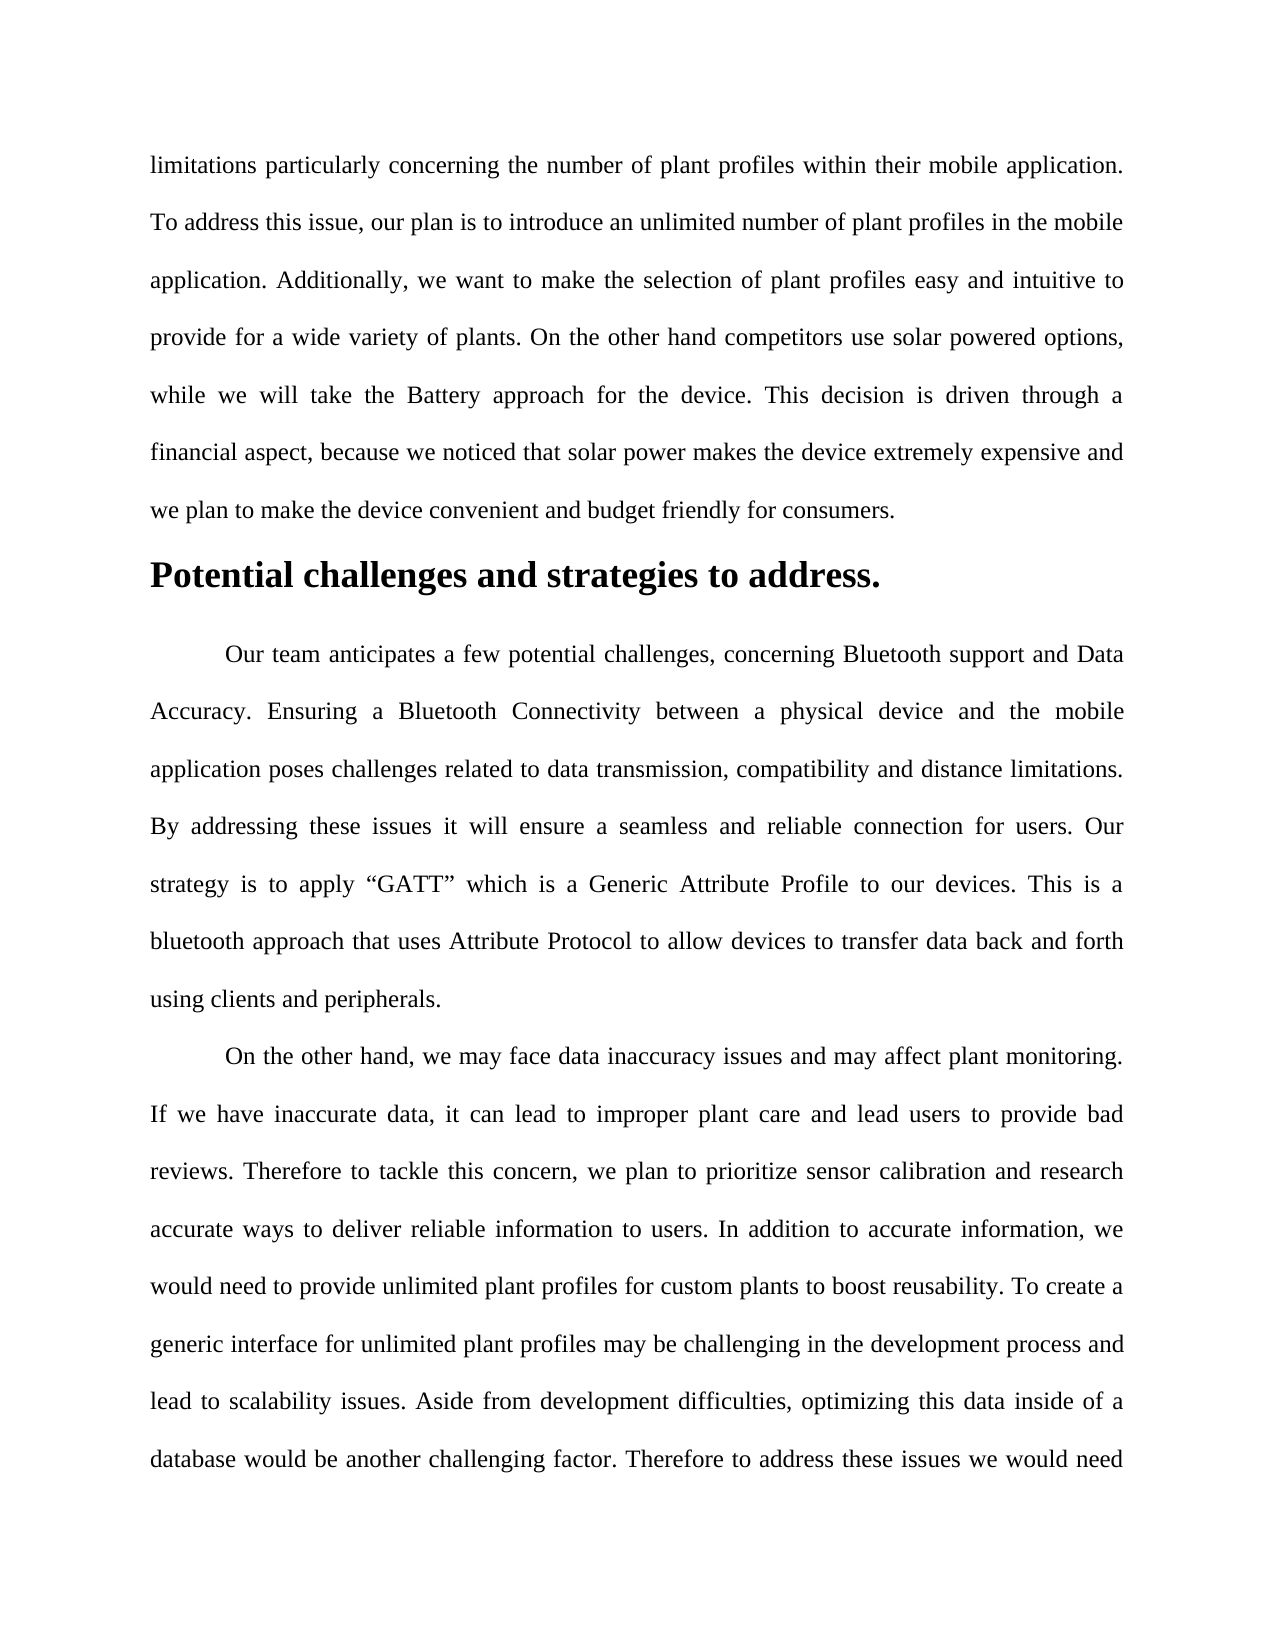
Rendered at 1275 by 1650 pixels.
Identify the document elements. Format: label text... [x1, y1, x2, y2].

text Potential challenges and strategies to address. [150, 552, 1125, 596]
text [150, 150, 1125, 524]
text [150, 1041, 1125, 1472]
text Our team anticipates a few potential challenges, concerning Bluetooth support and Data Accuracy. Ensuring a Bluetooth Connectivity between a physical device and the mobile application poses challenges related to data transmission, compatibility and distance limitations. By addressing these issues it will ensure a seamless and reliable connection for users. Our strategy is to apply “GATT” which is a Generic Attribute Profile to our devices. This is a bluetooth approach that uses Attribute Protocol to allow devices to transfer data back and forth using clients and peripherals. [150, 639, 1125, 1012]
